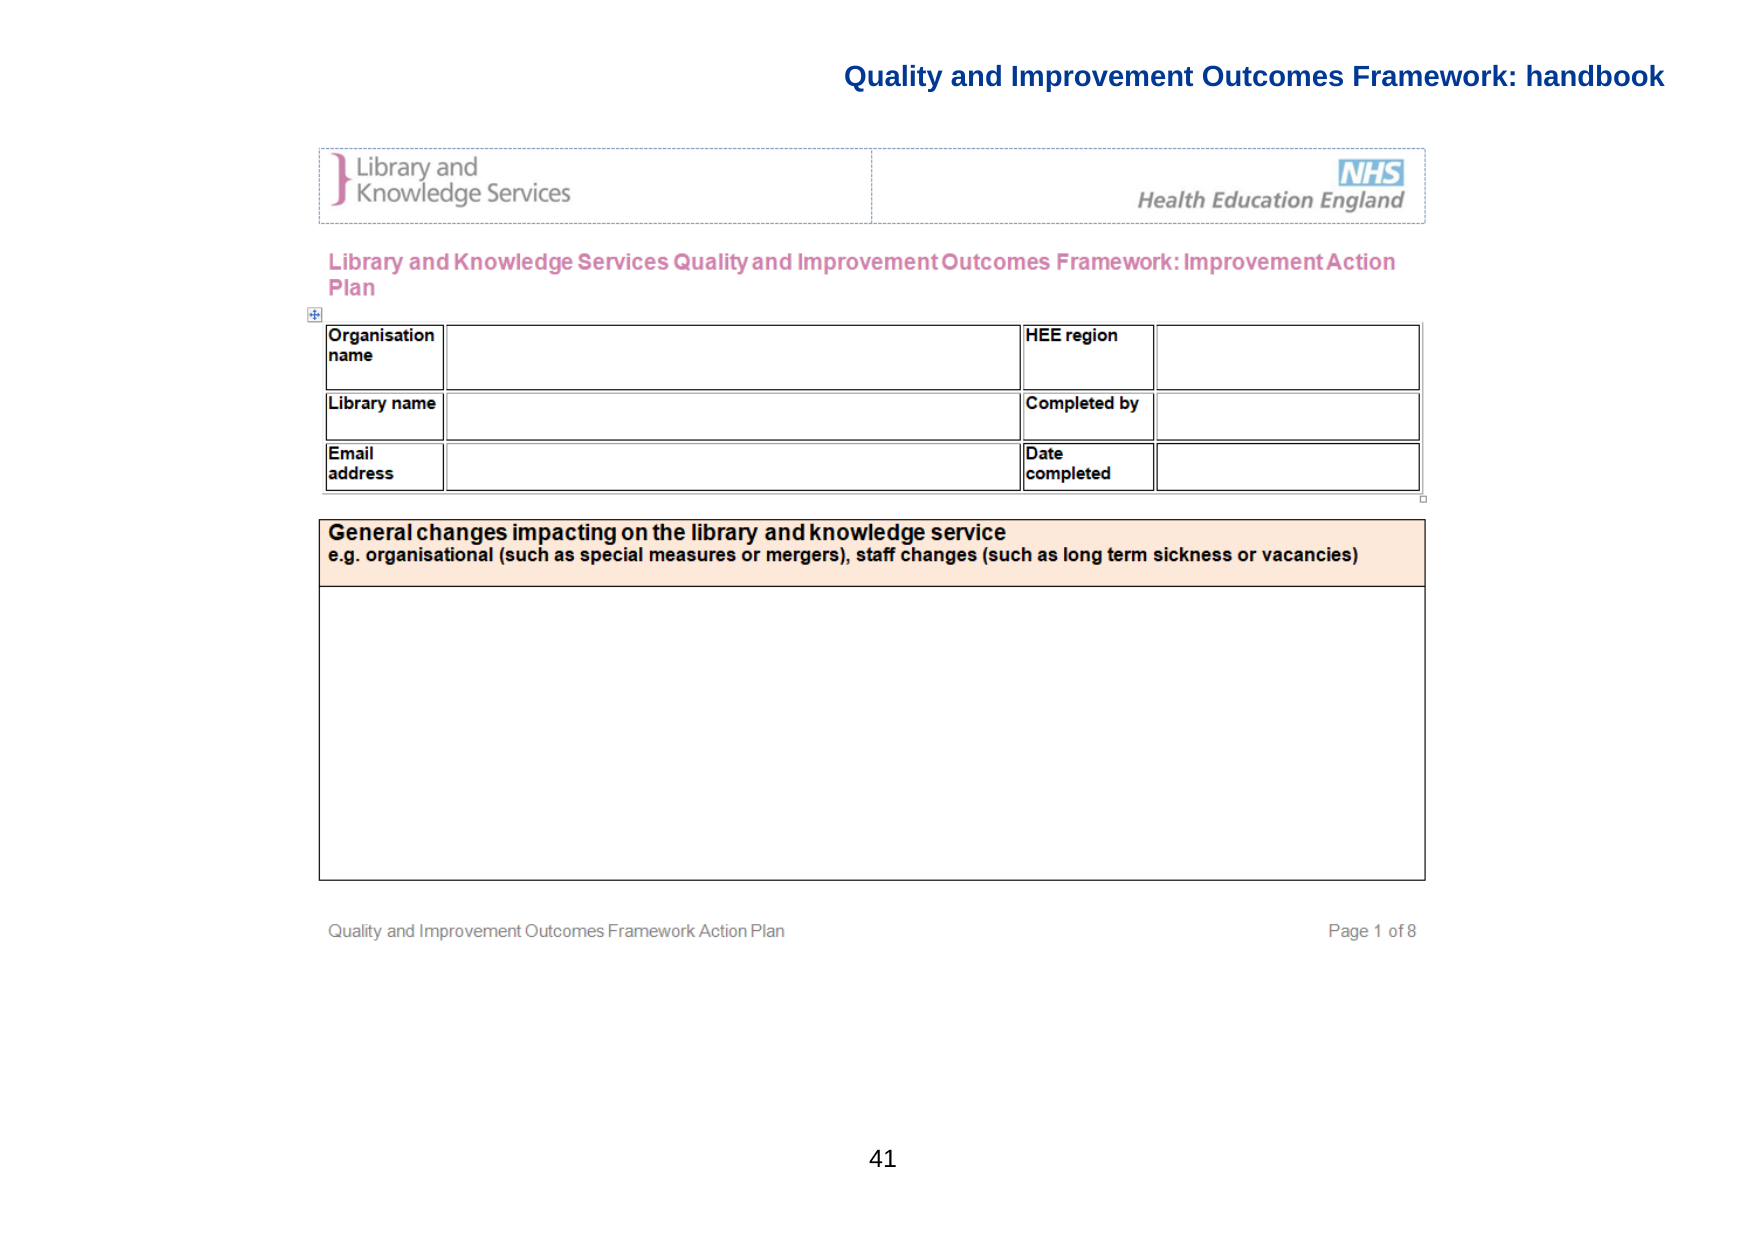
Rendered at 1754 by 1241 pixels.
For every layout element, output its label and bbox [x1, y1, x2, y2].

picture [306, 134, 1448, 957]
